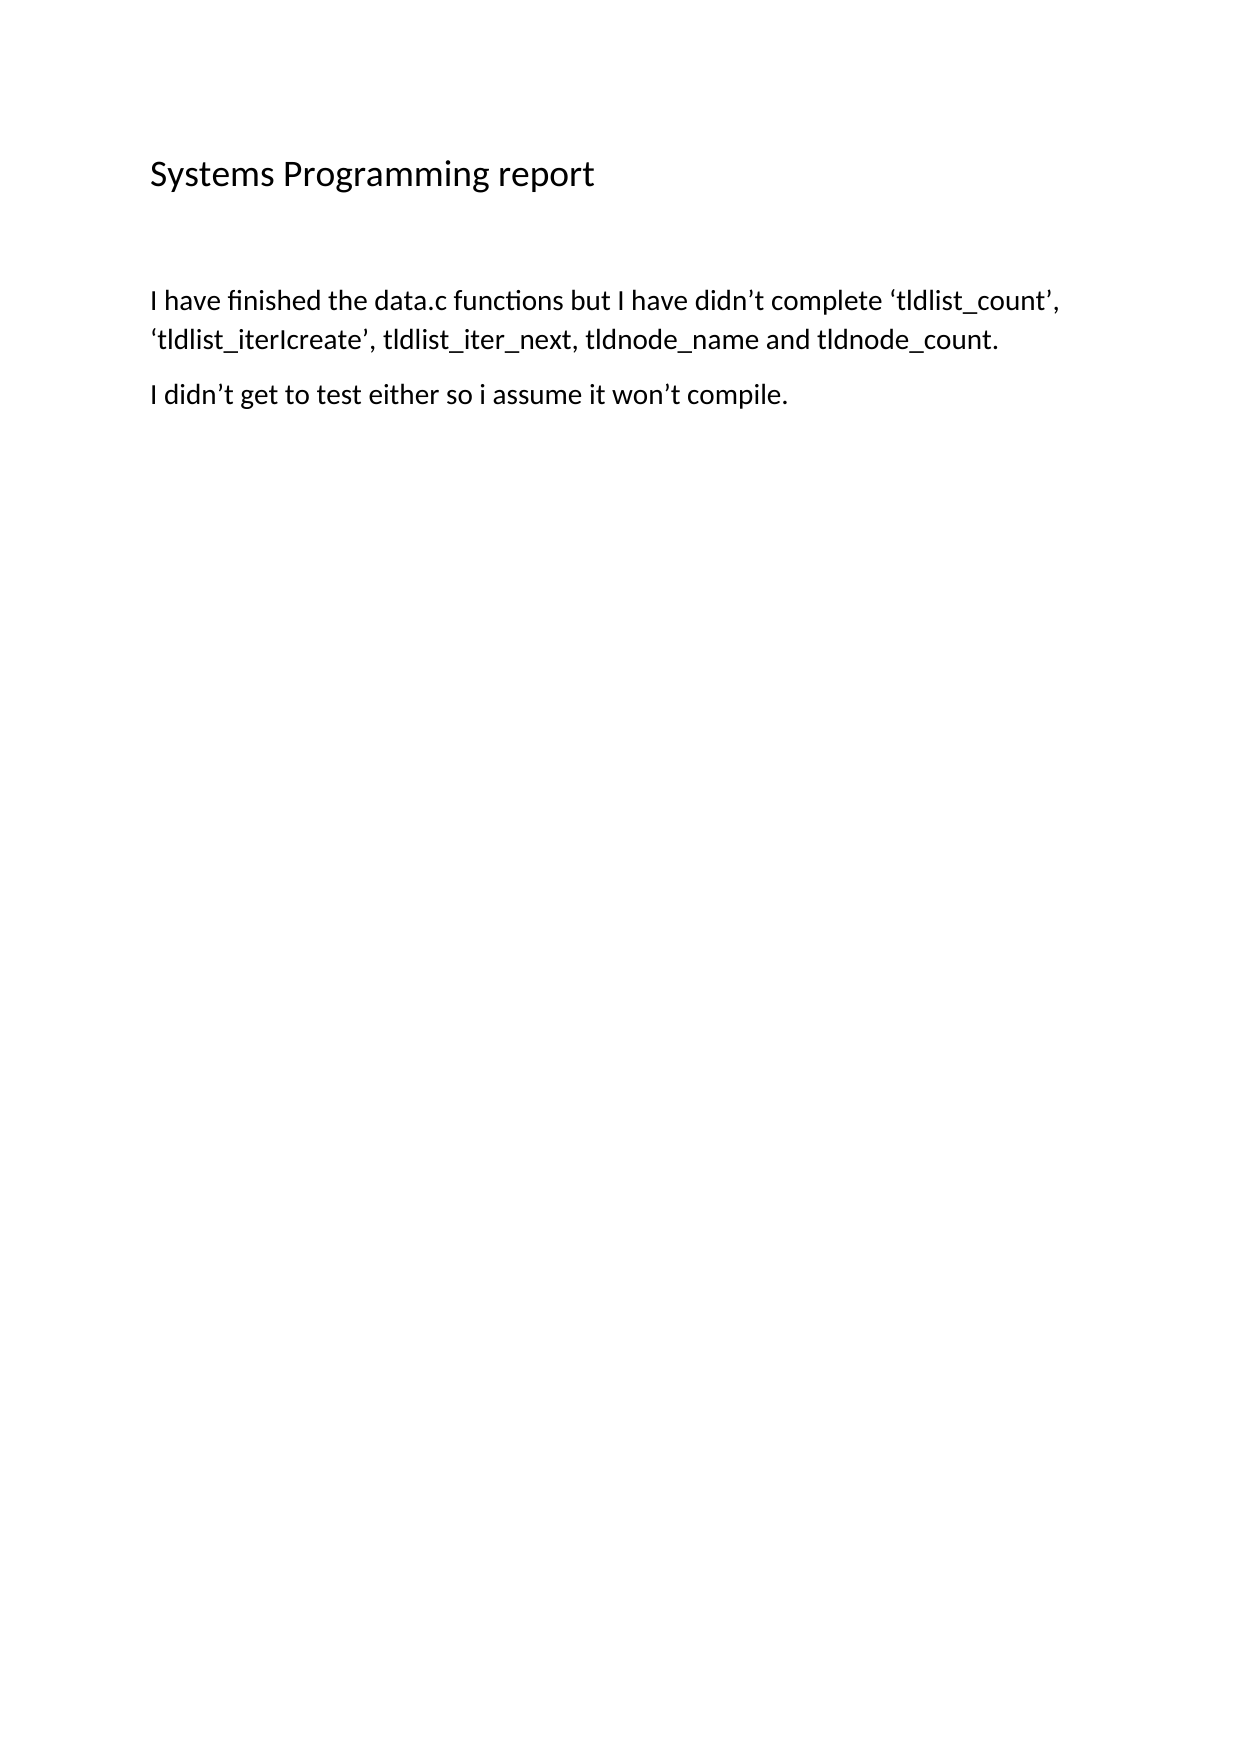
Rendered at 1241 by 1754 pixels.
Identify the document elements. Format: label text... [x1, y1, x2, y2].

text I have finished the data.c functions but I have didn’t complete ‘tldlist_count’, ‘tldlist_iterIcreate’, tldlist_iter_next, tldnode_name and tldnode_count. [150, 282, 1090, 356]
text I didn’t get to test either so i assume it won’t compile. [150, 376, 1090, 411]
text Systems Programming report [150, 150, 1090, 196]
